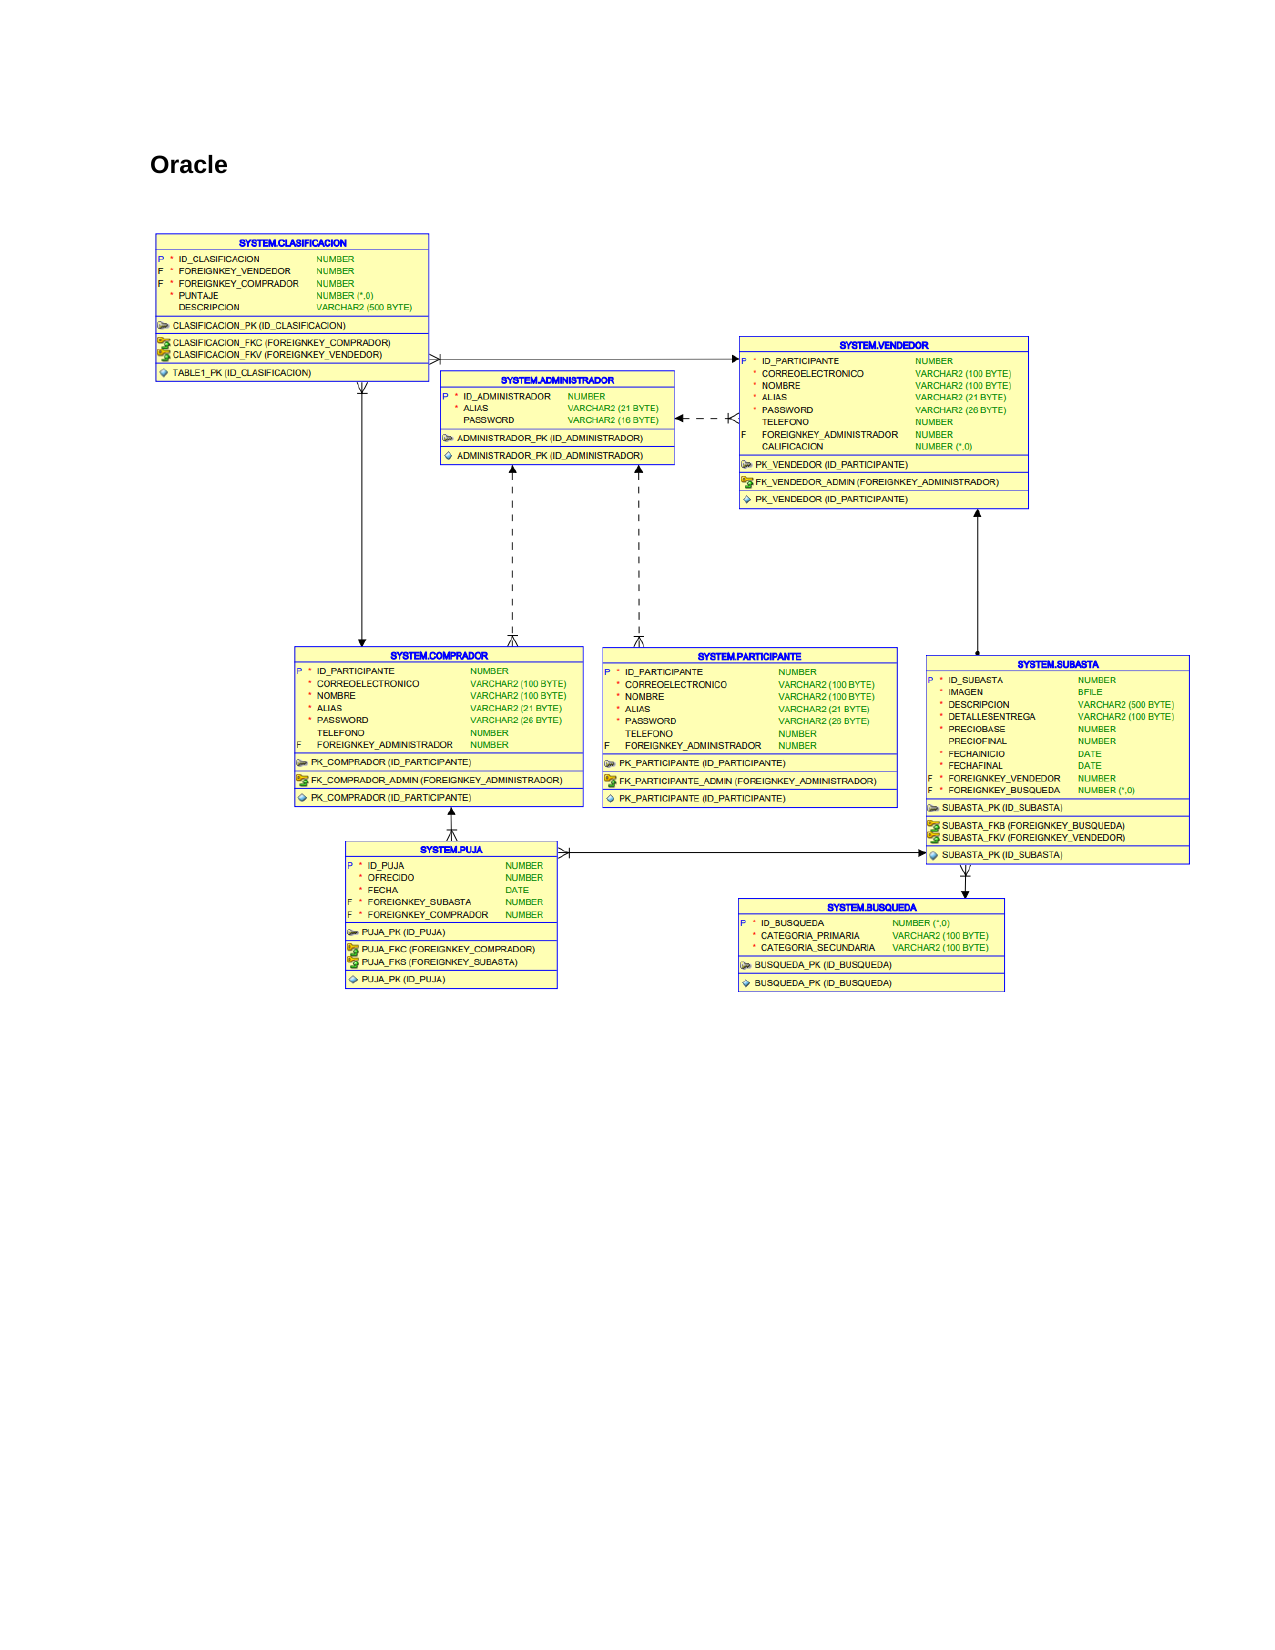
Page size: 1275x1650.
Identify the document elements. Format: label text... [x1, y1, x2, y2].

text Oracle [150, 150, 1125, 179]
picture [150, 224, 1194, 996]
